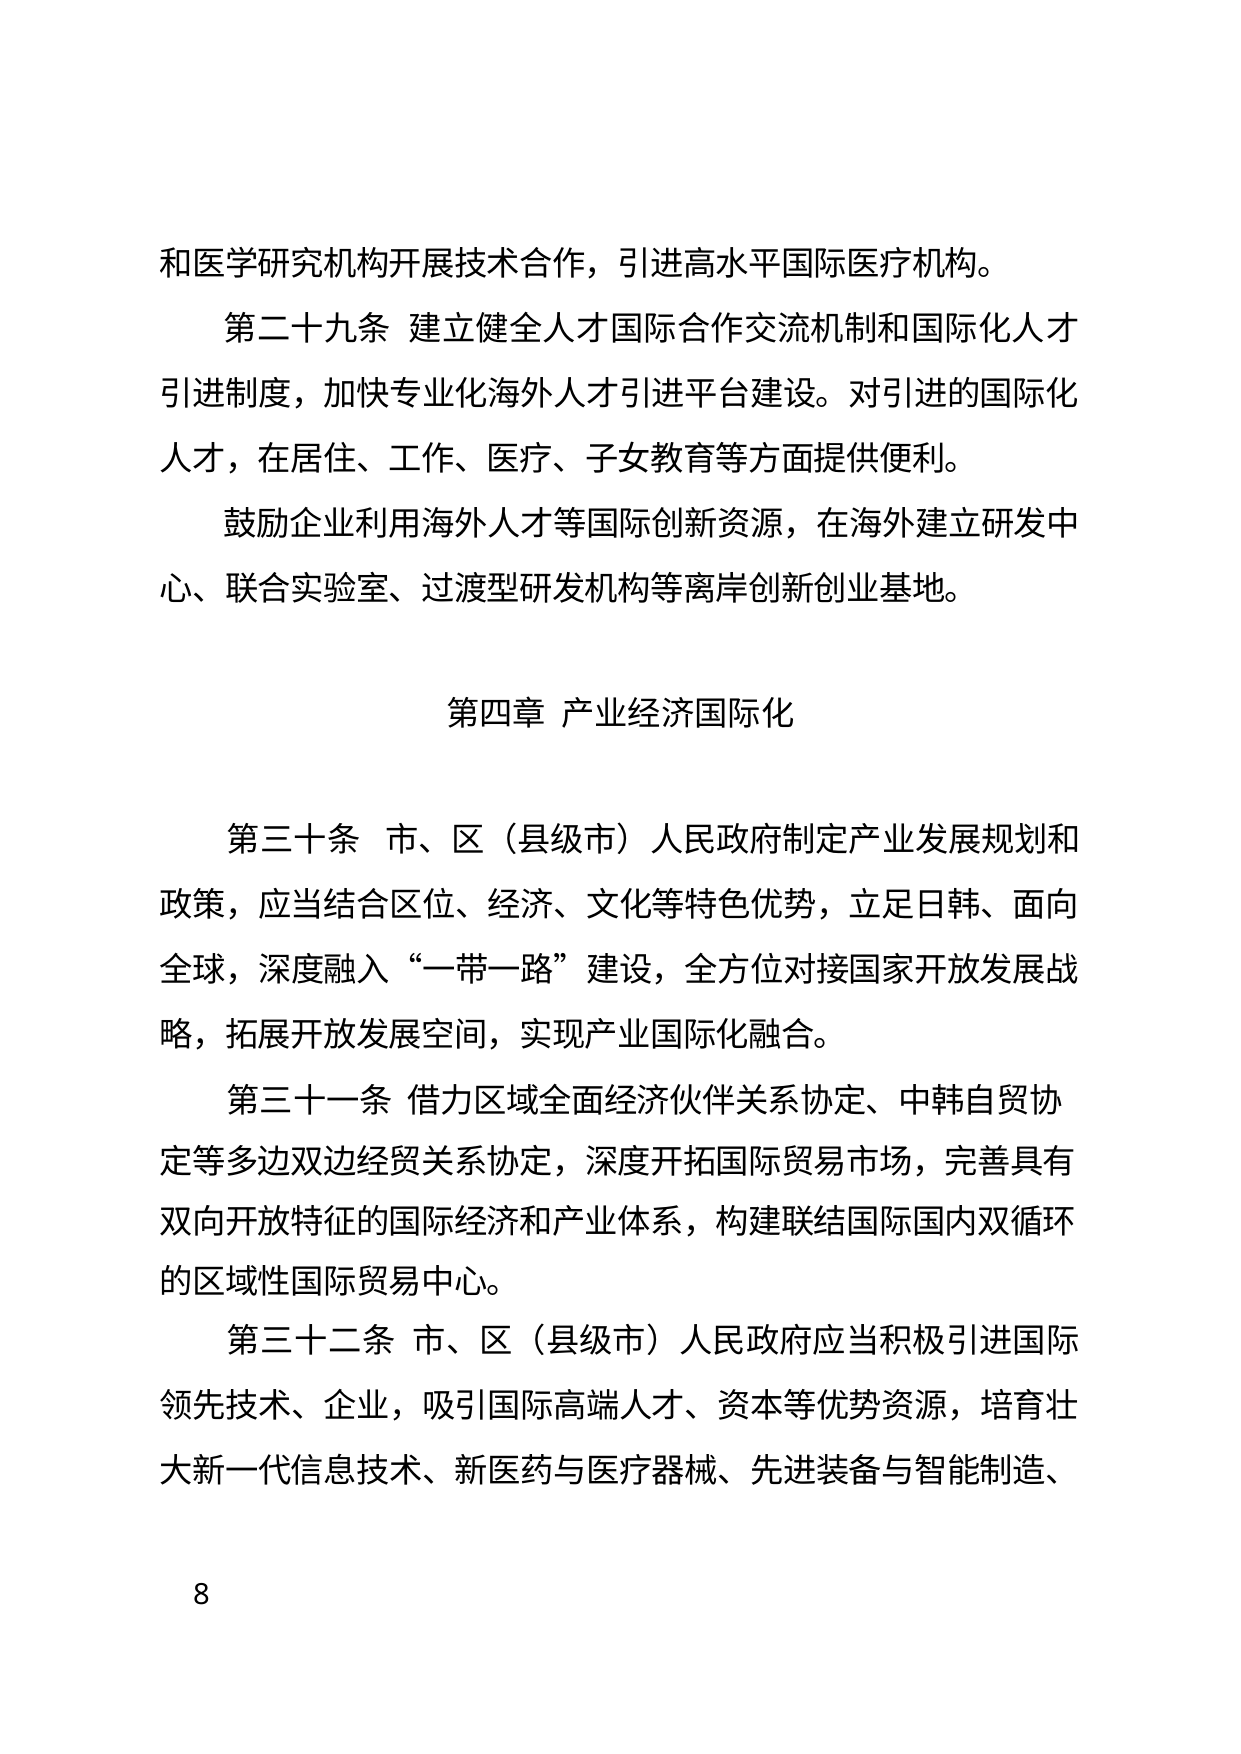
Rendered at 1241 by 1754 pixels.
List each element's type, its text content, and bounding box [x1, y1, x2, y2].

text 第三十条 市、区（县级市）人民政府制定产业发展规划和政策，应当结合区位、经济、文化等特色优势，立足日韩、面向全球，深度融入“一带一路”建设，全方位对接国家开放发展战略，拓展开放发展空间，实现产业国际化融合。 [159, 804, 1081, 1064]
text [159, 228, 1081, 293]
text 第二十九条 建立健全人才国际合作交流机制和国际化人才引进制度，加快专业化海外人才引进平台建设。对引进的国际化人才，在居住、工作、医疗、子女教育等方面提供便利。 [159, 293, 1081, 488]
text 第三十一条 借力区域全面经济伙伴关系协定、中韩自贸协定等多边双边经贸关系协定，深度开拓国际贸易市场，完善具有双向开放特征的国际经济和产业体系，构建联结国际国内双循环的区域性国际贸易中心。 [159, 1064, 1081, 1306]
text 第四章 产业经济国际化 [159, 679, 1081, 744]
text 鼓励企业利用海外人才等国际创新资源，在海外建立研发中心、联合实验室、过渡型研发机构等离岸创新创业基地。 [159, 488, 1081, 618]
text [159, 1306, 1081, 1501]
